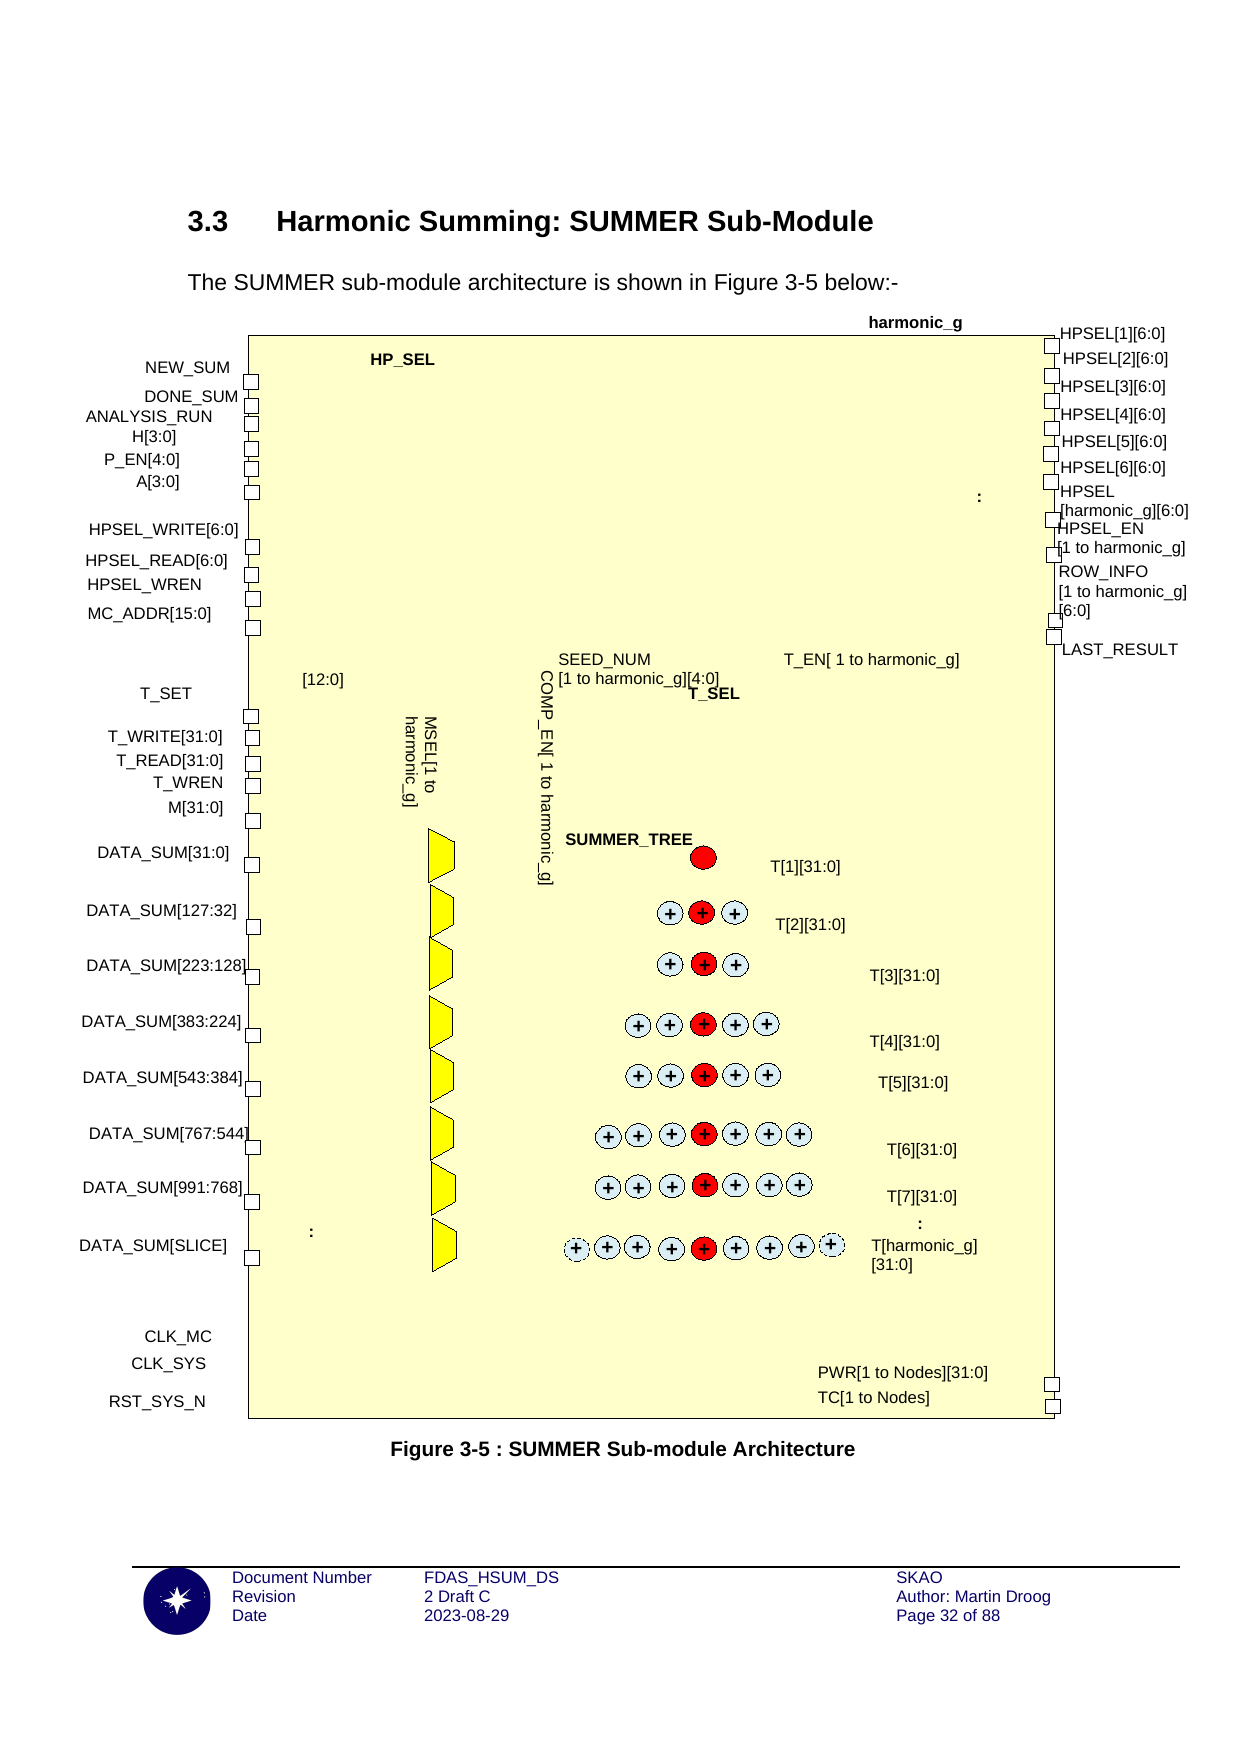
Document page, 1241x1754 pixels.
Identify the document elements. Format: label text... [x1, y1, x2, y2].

picture [143, 1567, 211, 1635]
subtitle Harmonic Summing: SUMMER Sub-Module [187, 204, 1107, 238]
text The SUMMER sub-module architecture is shown in Figure 3-3 below:- [187, 270, 1107, 295]
